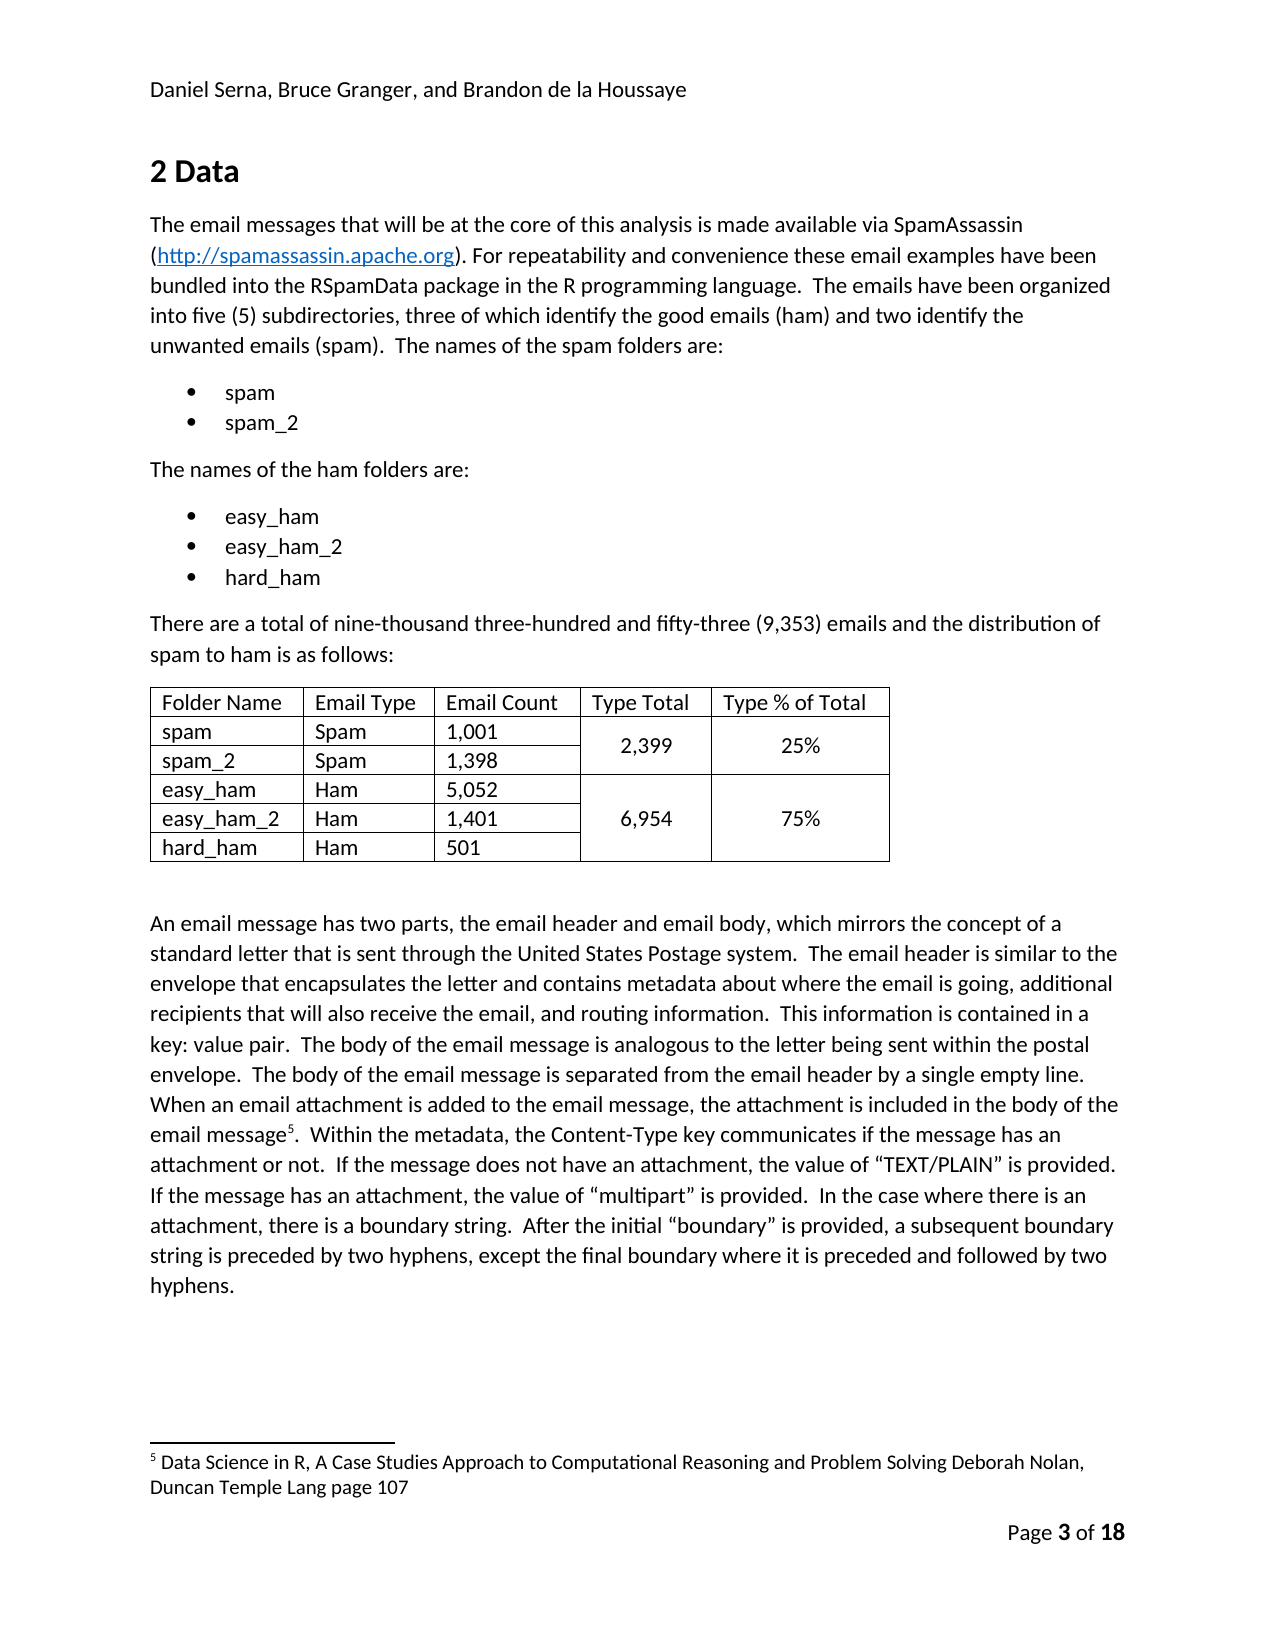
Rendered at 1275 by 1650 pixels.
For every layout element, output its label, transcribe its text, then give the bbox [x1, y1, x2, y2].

list hard_ham [187, 563, 1125, 591]
table_header Email Count [435, 688, 580, 716]
table_cell spam_2 [151, 746, 303, 774]
table_header Email Type [304, 688, 434, 716]
table_cell 6,954 [581, 775, 711, 861]
table_cell Ham [304, 804, 434, 832]
list spam [187, 378, 1125, 406]
table_cell 501 [435, 833, 580, 861]
table_cell Spam [304, 746, 434, 774]
table_cell 75% [712, 775, 889, 861]
table_cell 1,401 [435, 804, 580, 832]
text The email messages that will be at the core of this analysis is made available via SpamAssassin (http://spamassassin.apache.org). For repeatability and convenience these email examples have been bundled into the RSpamData package in the R programming language. The emails have been organized into five (5) subdirectories, three of which identify the good emails (ham) and two identify the unwanted emails (spam). The names of the spam folders are: [150, 211, 1125, 359]
table_cell Spam [304, 717, 434, 745]
text The names of the ham folders are: [150, 455, 1125, 483]
table_cell 5,052 [435, 775, 580, 803]
list easy_ham [187, 502, 1125, 530]
table_cell easy_ham [151, 775, 303, 803]
table_cell 25% [712, 717, 889, 774]
table_cell spam [151, 717, 303, 745]
table_cell easy_ham_2 [151, 804, 303, 832]
text There are a total of nine-thousand three-hundred and fifty-three (9,353) emails and the distribution of spam to ham is as follows: [150, 609, 1125, 668]
table_header Folder Name [151, 688, 303, 716]
table_cell Ham [304, 833, 434, 861]
table_cell hard_ham [151, 833, 303, 861]
list easy_ham_2 [187, 532, 1125, 561]
text 2 Data [150, 150, 1125, 191]
table_header Type Total [581, 688, 711, 716]
table_cell 1,001 [435, 717, 580, 745]
table_cell 1,398 [435, 746, 580, 774]
table_cell Ham [304, 775, 434, 803]
table_cell 2,399 [581, 717, 711, 774]
list spam_2 [187, 408, 1125, 437]
table_header Type % of Total [712, 688, 889, 716]
text An email message has two parts, the email header and email body, which mirrors the concept of a standard letter that is sent through the United States Postage system. The email header is similar to the envelope that encapsulates the letter and contains metadata about where the email is going, additional recipients that will also receive the email, and routing information. This information is contained in a key: value pair. The body of the email message is analogous to the letter being sent within the postal envelope. The body of the email message is separated from the email header by a single empty line. When an email attachment is added to the email message, the attachment is included in the body of the email message. Within the metadata, the Content-Type key communicates if the message has an attachment or not. If the message does not have an attachment, the value of “TEXT/PLAIN” is provided. If the message has an attachment, the value of “multipart” is provided. In the case where there is an attachment, there is a boundary string. After the initial “boundary” is provided, a subsequent boundary string is preceded by two hyphens, except the final boundary where it is preceded and followed by two hyphens. [150, 909, 1125, 1299]
